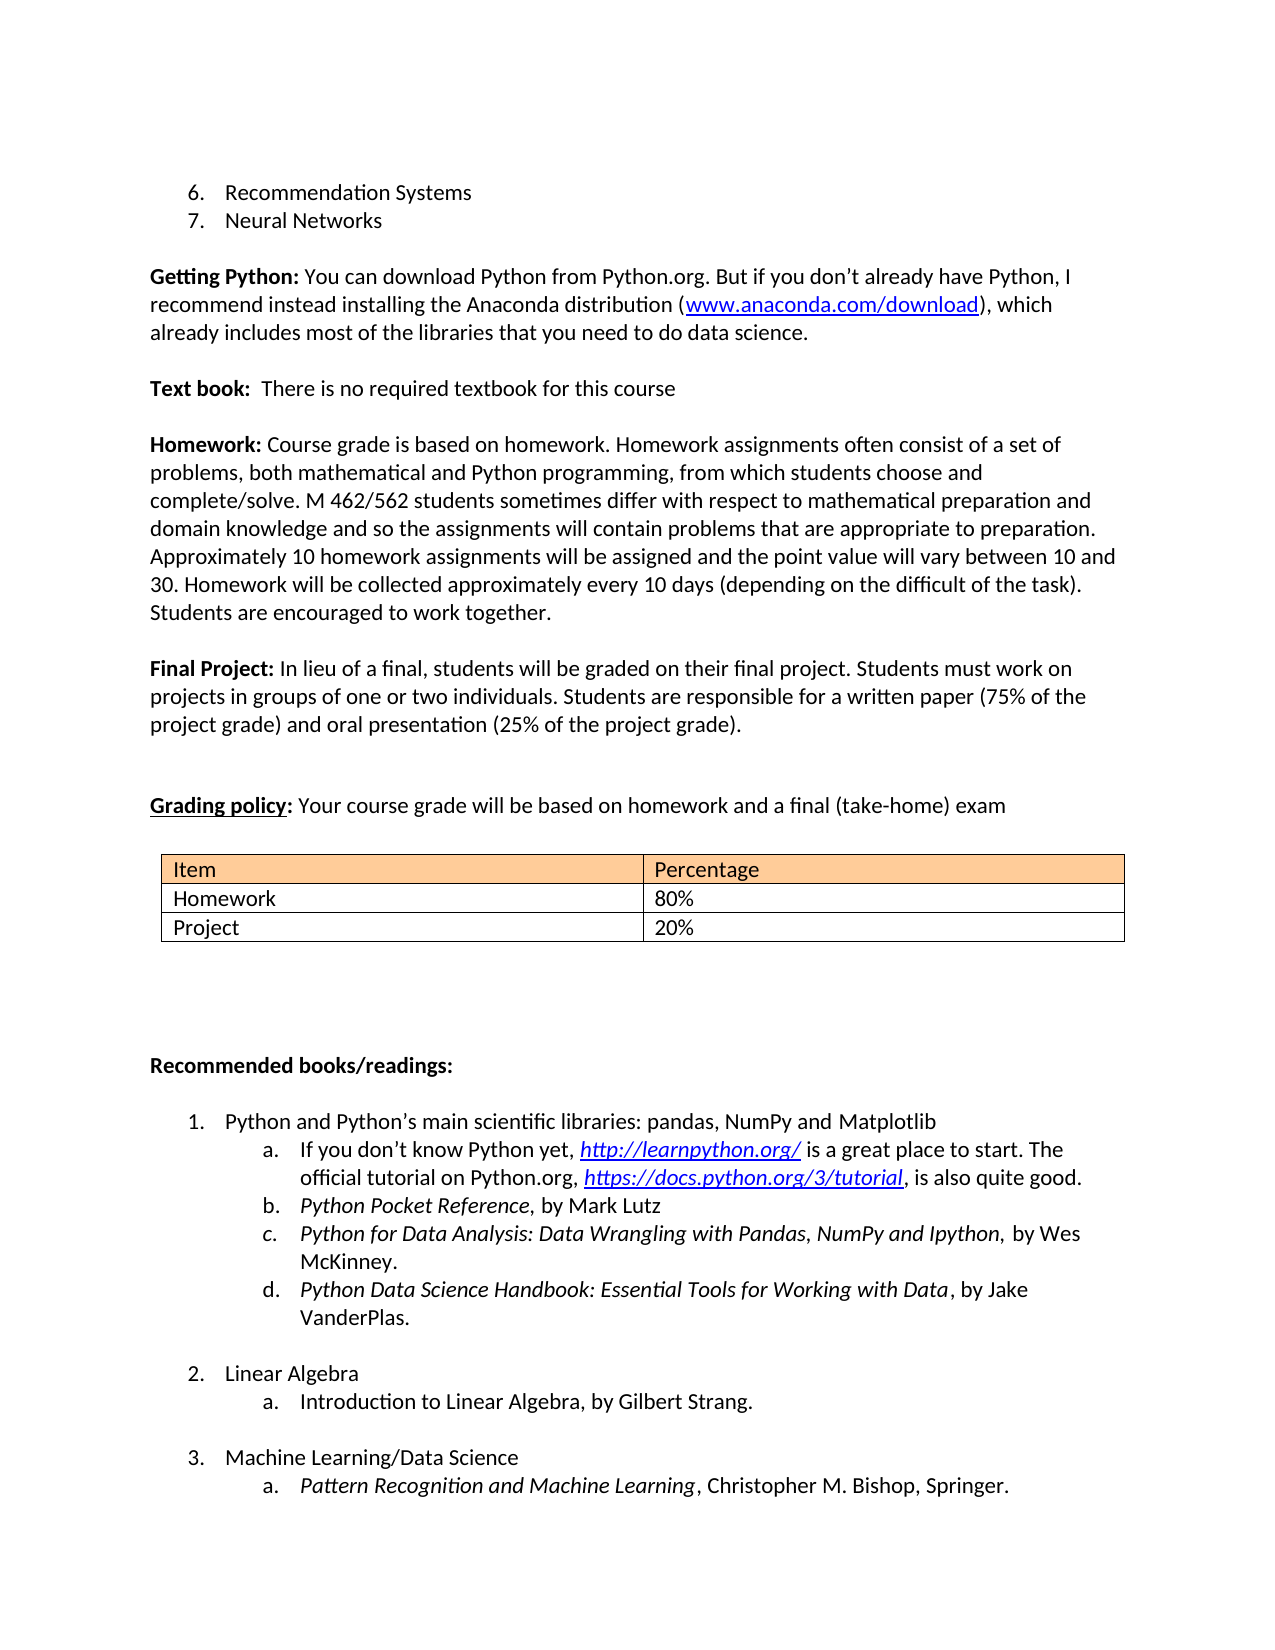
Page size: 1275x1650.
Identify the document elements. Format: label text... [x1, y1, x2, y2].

table_cell 20% [644, 913, 1124, 941]
table_cell 80% [644, 884, 1124, 912]
text Grading policy: Your course grade will be based on homework and a final (take-home) exam [150, 791, 1125, 819]
list Python for Data Analysis: Data Wrangling with Pandas, NumPy and Ipython, by Wes McKinney. [262, 1219, 1125, 1275]
list Recommendation Systems [187, 178, 1125, 206]
list Neural Networks [187, 206, 1125, 234]
list Machine Learning/Data Science [187, 1443, 1125, 1471]
text Text book: There is no required textbook for this course [150, 374, 1125, 402]
table_cell Homework [162, 884, 643, 912]
text Recommended books/readings: [150, 1051, 1125, 1079]
list Python Data Science Handbook: Essential Tools for Working with Data, by Jake VanderPlas. [262, 1275, 1125, 1331]
text Getting Python: You can download Python from Python.org. But if you don’t already have Python, I recommend instead installing the Anaconda distribution (www.anaconda.com/download), which already includes most of the libraries that you need to do data science. [150, 262, 1125, 346]
text Homework: Course grade is based on homework. Homework assignments often consist of a set of problems, both mathematical and Python programming, from which students choose and complete/solve. M 462/562 students sometimes differ with respect to mathematical preparation and domain knowledge and so the assignments will contain problems that are appropriate to preparation. Approximately 10 homework assignments will be assigned and the point value will vary between 10 and 30. Homework will be collected approximately every 10 days (depending on the difficult of the task). Students are encouraged to work together. [150, 430, 1125, 626]
list Introduction to Linear Algebra, by Gilbert Strang. [262, 1387, 1125, 1415]
table_header Item [162, 855, 643, 883]
list Python Pocket Reference, by Mark Lutz [262, 1191, 1125, 1219]
list Pattern Recognition and Machine Learning, Christopher M. Bishop, Springer. [262, 1471, 1125, 1499]
table_cell Project [162, 913, 643, 941]
list Python and Python’s main scientific libraries: pandas, NumPy and Matplotlib [187, 1107, 1125, 1135]
list Linear Algebra [187, 1359, 1125, 1387]
text Final Project: In lieu of a final, students will be graded on their final project. Students must work on projects in groups of one or two individuals. Students are responsible for a written paper (75% of the project grade) and oral presentation (25% of the project grade). [150, 654, 1125, 738]
list If you don’t know Python yet, http://learnpython.org/ is a great place to start. The official tutorial on Python.org, https://docs.python.org/3/tutorial, is also quite good. [262, 1135, 1125, 1191]
table_header Percentage [644, 855, 1124, 883]
